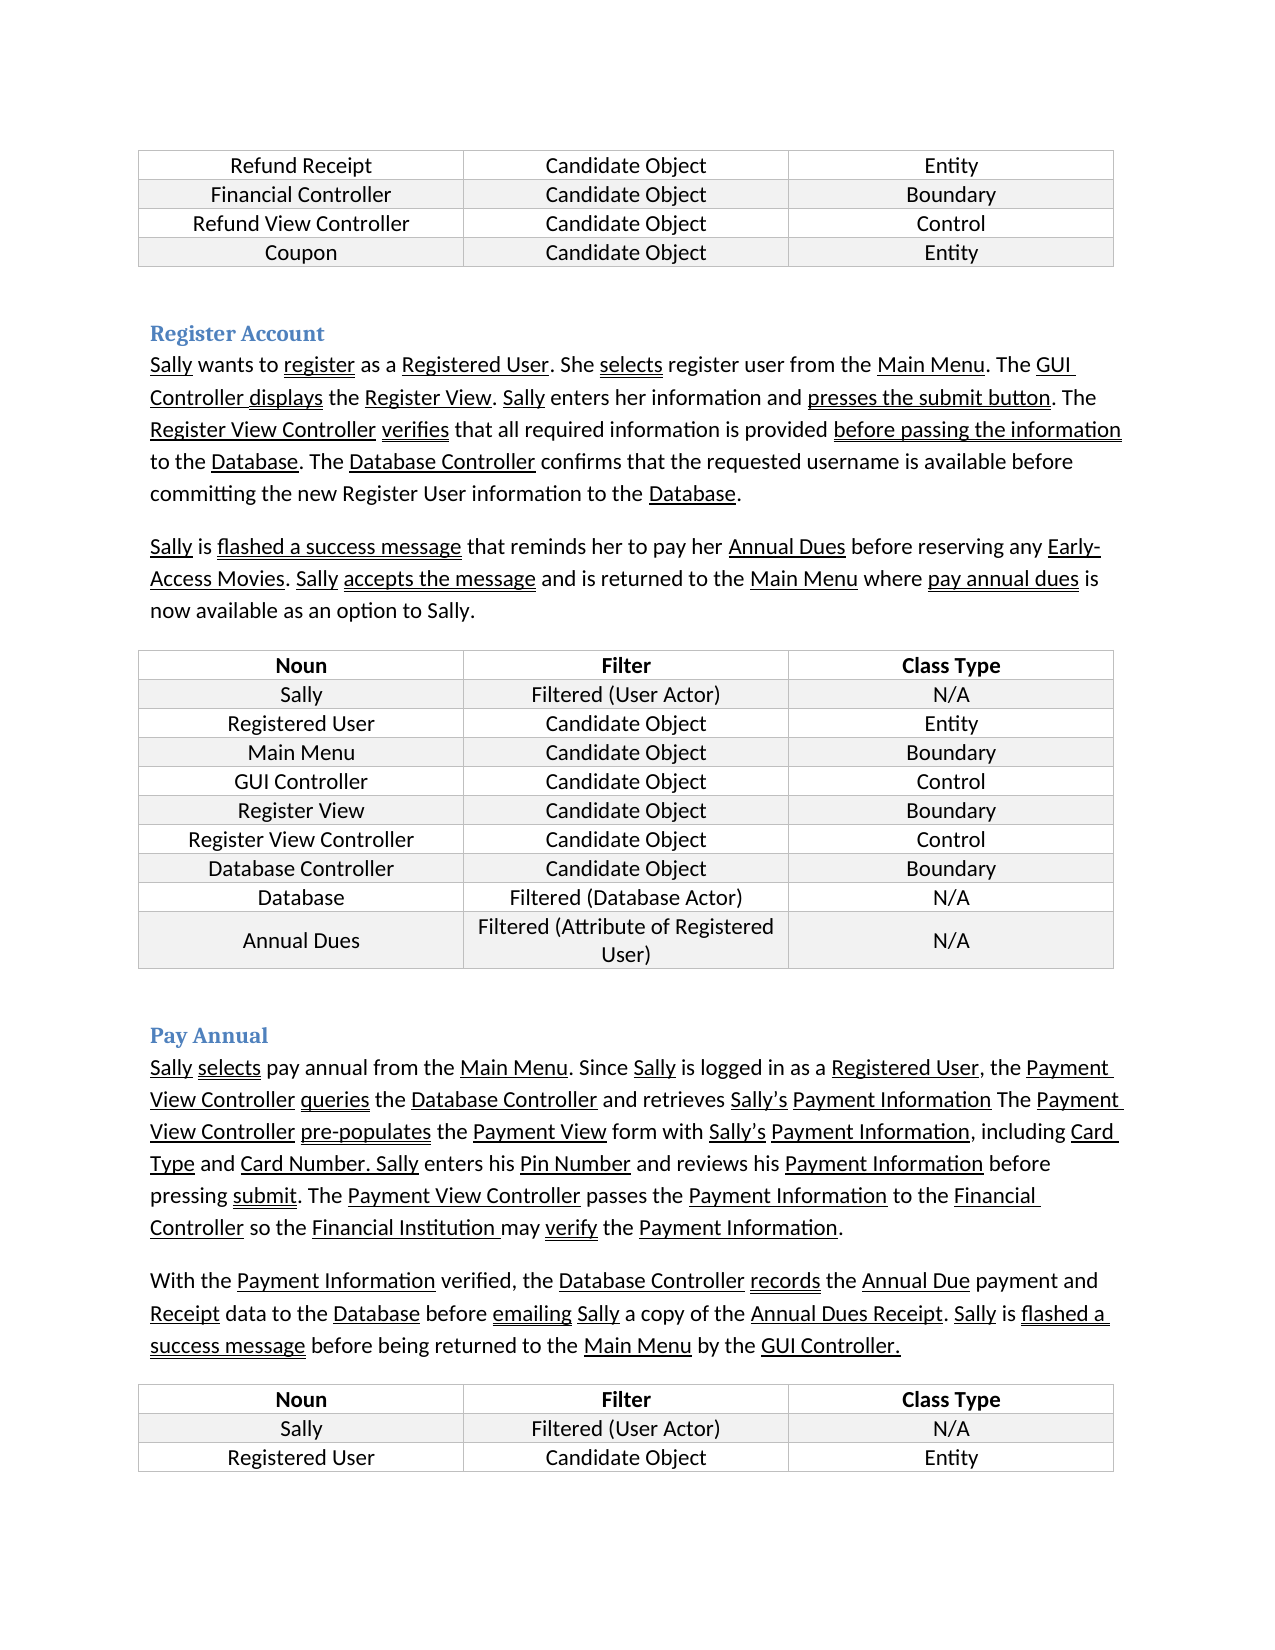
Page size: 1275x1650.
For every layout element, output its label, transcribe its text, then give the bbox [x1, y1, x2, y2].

table_cell Candidate Object [464, 1443, 788, 1471]
table_cell Filtered (User Actor) [464, 680, 788, 708]
table_cell Refund View Controller [139, 209, 463, 237]
table_cell Registered User [139, 709, 463, 737]
table_cell Register View Controller [139, 825, 463, 853]
table_cell Registered User [139, 1443, 463, 1471]
table_cell Database Controller [139, 854, 463, 882]
table_cell Sally [139, 680, 463, 708]
text Sally is flashed a success message that reminds her to pay her Annual Dues before reserving any Early-Access Movies. Sally accepts the message and is returned to the Main Menu where pay annual dues is now available as an option to Sally. [150, 532, 1125, 625]
table_cell Filtered (User Actor) [464, 1414, 788, 1442]
table_cell Candidate Object [464, 238, 788, 266]
table_cell N/A [789, 680, 1113, 708]
table_cell Filtered (Database Actor) [464, 883, 788, 911]
table_cell Financial Controller [139, 180, 463, 208]
text Sally wants to register as a Registered User. She selects register user from the Main Menu. The GUI Controller displays the Register View. Sally enters her information and presses the submit button. The Register View Controller verifies that all required information is provided before passing the information to the Database. The Database Controller confirms that the requested username is available before committing the new Register User information to the Database. [150, 351, 1125, 507]
table_cell Candidate Object [464, 180, 788, 208]
subtitle Register Account [150, 320, 1125, 347]
table_cell N/A [789, 912, 1113, 968]
table_cell Register View [139, 796, 463, 824]
table_header Noun [139, 1385, 463, 1413]
table_cell Coupon [139, 238, 463, 266]
table_cell Main Menu [139, 738, 463, 766]
table_cell Boundary [789, 854, 1113, 882]
table_cell Entity [789, 1443, 1113, 1471]
text With the Payment Information verified, the Database Controller records the Annual Due payment and Receipt data to the Database before emailing Sally a copy of the Annual Dues Receipt. Sally is flashed a success message before being returned to the Main Menu by the GUI Controller. [150, 1267, 1125, 1359]
table_cell N/A [789, 1414, 1113, 1442]
table_header Noun [139, 651, 463, 679]
table_cell Annual Dues [139, 912, 463, 968]
table_cell Candidate Object [464, 796, 788, 824]
table_cell Control [789, 767, 1113, 795]
table_header Filter [464, 1385, 788, 1413]
table_cell Entity [789, 238, 1113, 266]
table_cell Sally [139, 1414, 463, 1442]
subtitle Pay Annual [150, 1022, 1125, 1049]
table_cell Entity [789, 709, 1113, 737]
table_header Class Type [789, 1385, 1113, 1413]
table_header Class Type [789, 651, 1113, 679]
table_cell Boundary [789, 738, 1113, 766]
table_cell N/A [789, 883, 1113, 911]
table_cell Boundary [789, 180, 1113, 208]
text Sally selects pay annual from the Main Menu. Since Sally is logged in as a Registered User, the Payment View Controller queries the Database Controller and retrieves Sally’s Payment Information The Payment View Controller pre-populates the Payment View form with Sally’s Payment Information, including Card Type and Card Number. Sally enters his Pin Number and reviews his Payment Information before pressing submit. The Payment View Controller passes the Payment Information to the Financial Controller so the Financial Institution may verify the Payment Information. [150, 1053, 1125, 1242]
table_cell Candidate Object [464, 709, 788, 737]
table_cell GUI Controller [139, 767, 463, 795]
table_header Filter [464, 651, 788, 679]
table_cell Candidate Object [464, 151, 788, 179]
table_cell Filtered (Attribute of Registered User) [464, 912, 788, 968]
table_cell Control [789, 825, 1113, 853]
table_cell Candidate Object [464, 767, 788, 795]
table_cell Candidate Object [464, 738, 788, 766]
table_cell Refund Receipt [139, 151, 463, 179]
table_cell Candidate Object [464, 209, 788, 237]
table_cell Control [789, 209, 1113, 237]
table_cell Candidate Object [464, 825, 788, 853]
table_cell Database [139, 883, 463, 911]
table_cell Candidate Object [464, 854, 788, 882]
table_cell Entity [789, 151, 1113, 179]
table_cell Boundary [789, 796, 1113, 824]
